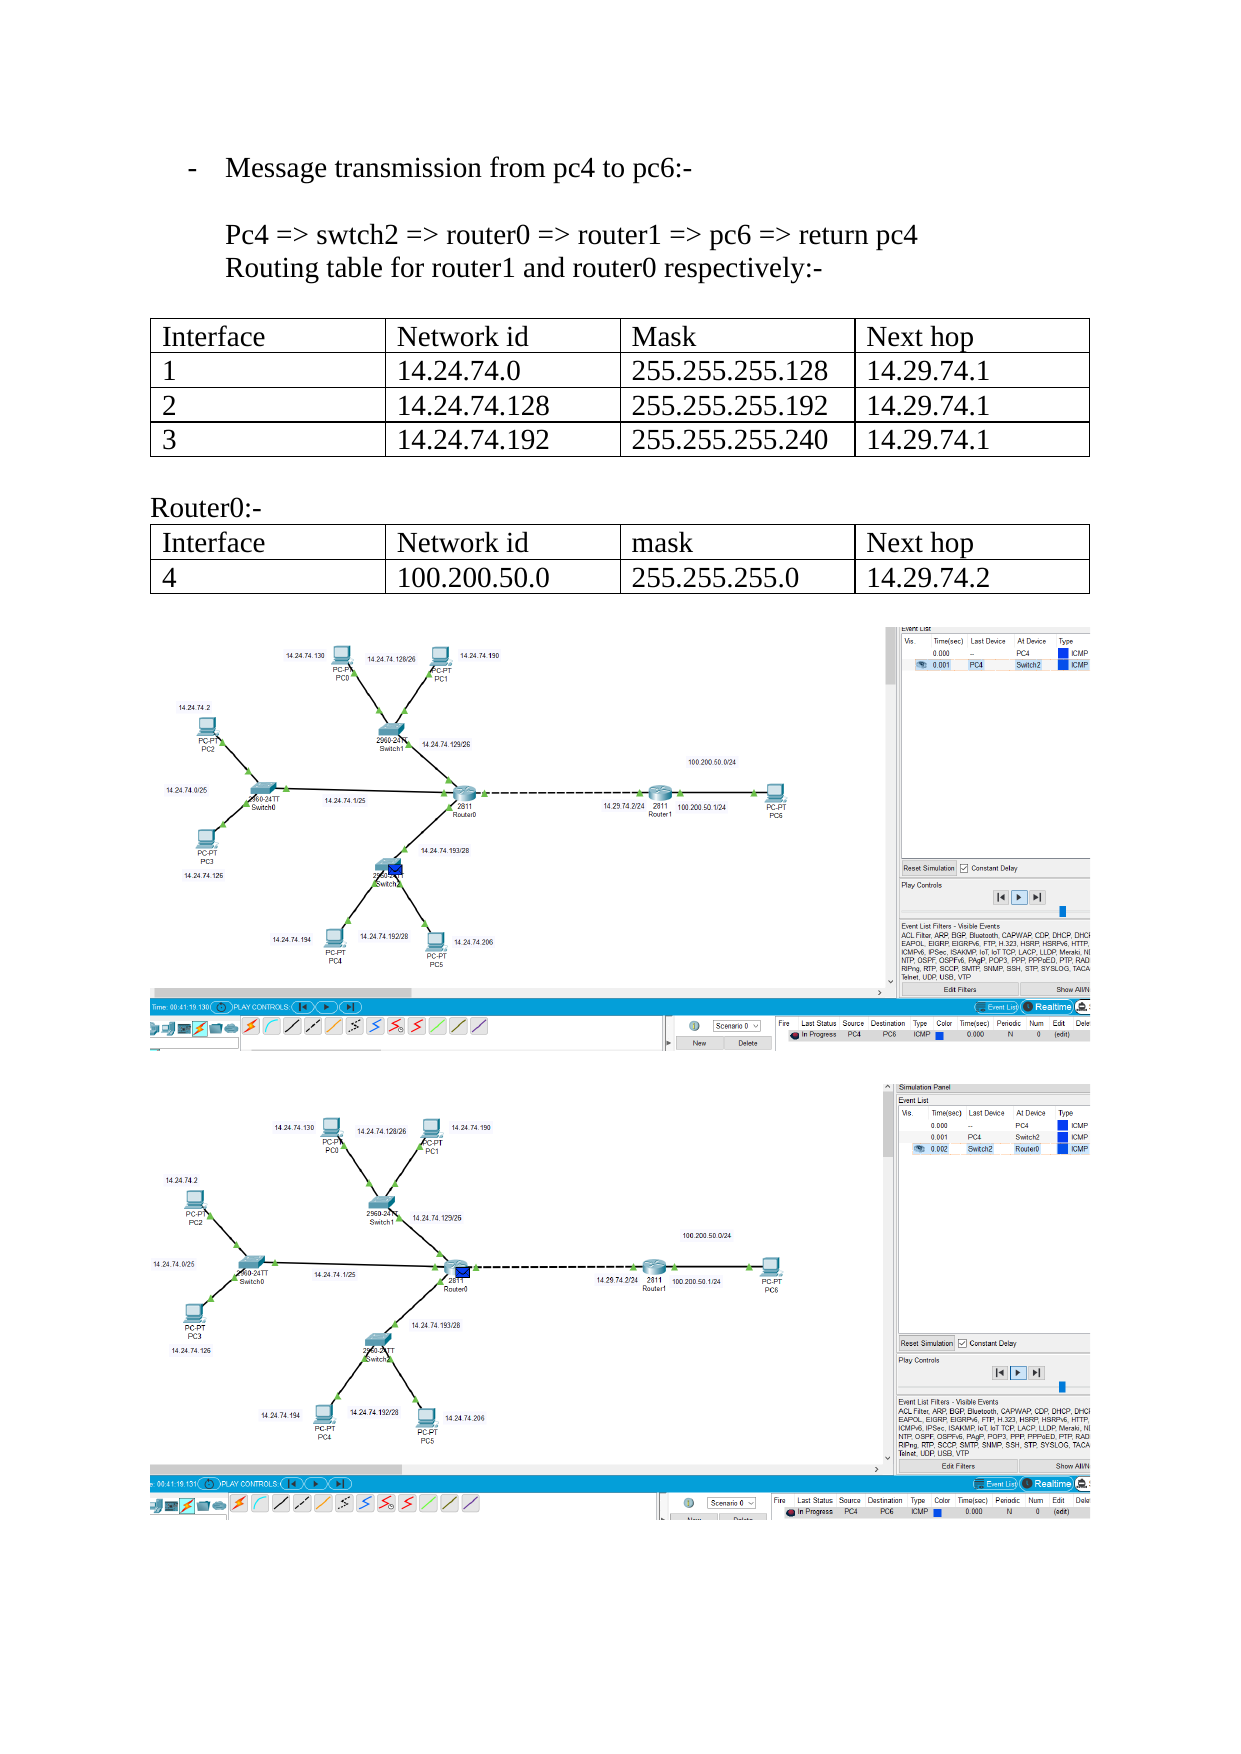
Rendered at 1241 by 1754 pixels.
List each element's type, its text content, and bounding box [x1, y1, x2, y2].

picture [1024, 1002, 1032, 1011]
table_cell 2 [151, 388, 385, 421]
text Router0:- [150, 491, 1090, 524]
table_header Network id [386, 319, 620, 352]
text Pc4 => swtch2 => router0 => router1 => pc6 => return pc4 [225, 217, 1090, 251]
table_cell 14.24.74.0 [386, 353, 620, 387]
table_cell 255.255.255.0 [621, 560, 854, 593]
text Routing table for router1 and router0 respectively:- [150, 251, 1090, 284]
table_cell 255.255.255.240 [621, 423, 854, 456]
list Message transmission from pc4 to pc6:- [187, 150, 1090, 183]
table_cell 14.24.74.128 [386, 388, 620, 421]
table_cell 255.255.255.192 [621, 388, 854, 421]
table_header mask [621, 525, 854, 559]
table_cell 14.29.74.1 [856, 388, 1089, 421]
table_cell 14.29.74.1 [856, 423, 1089, 456]
table_header Next hop [856, 525, 1089, 559]
picture [976, 1002, 984, 1011]
table_header Network id [386, 525, 620, 559]
table_cell 255.255.255.128 [621, 353, 854, 387]
table_header Mask [621, 319, 854, 352]
picture [1023, 1479, 1032, 1488]
table_cell 14.24.74.192 [386, 423, 620, 456]
table_cell 14.29.74.2 [856, 560, 1089, 593]
table_cell 100.200.50.0 [386, 560, 620, 593]
table_header Interface [151, 525, 385, 559]
table_cell 4 [151, 560, 385, 593]
table_header Interface [151, 319, 385, 352]
picture [150, 1084, 1091, 1490]
picture [150, 627, 1091, 1013]
table_cell 3 [151, 423, 385, 456]
table_cell 1 [151, 353, 385, 387]
table_cell 14.29.74.1 [856, 353, 1089, 387]
picture [150, 1492, 1091, 1520]
table_header Next hop [856, 319, 1089, 352]
picture [150, 1015, 1091, 1051]
